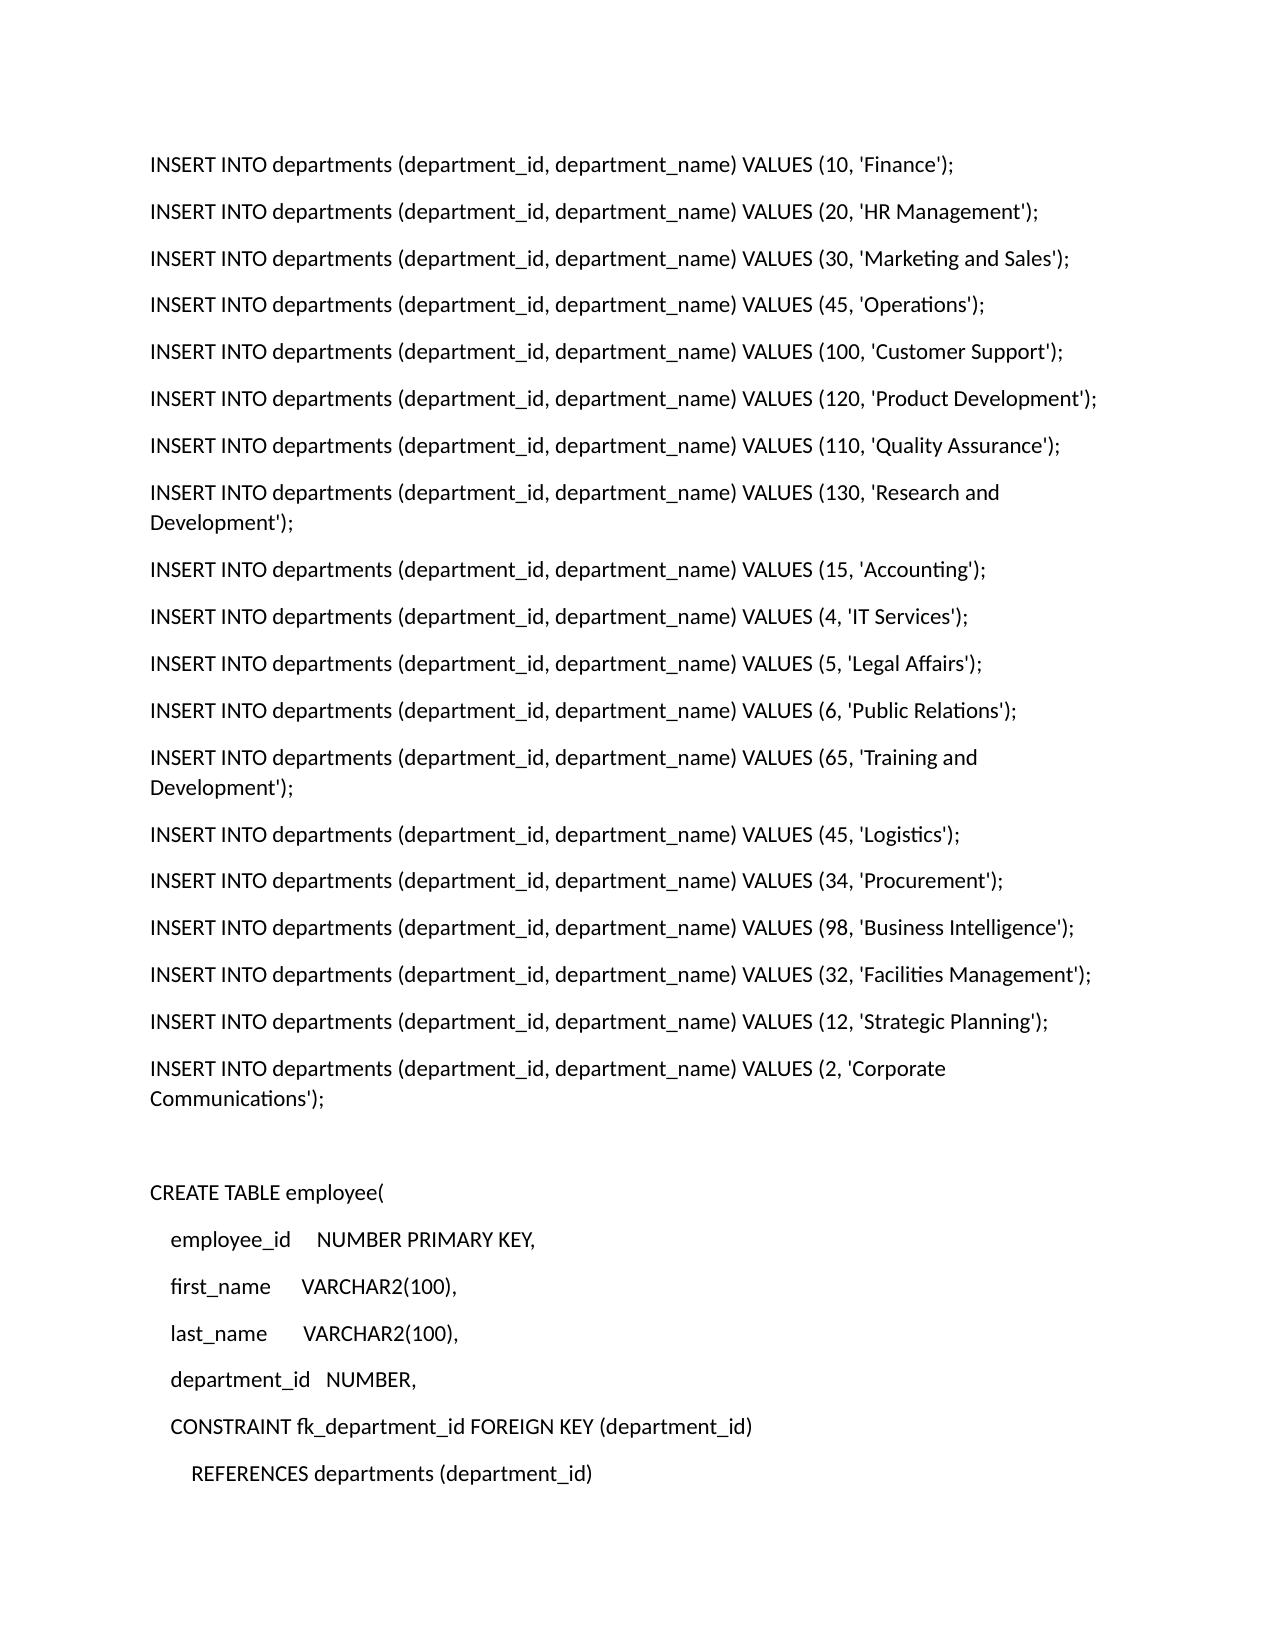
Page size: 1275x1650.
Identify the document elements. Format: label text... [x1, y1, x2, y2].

text INSERT INTO departments (department_id, department_name) VALUES (4, 'IT Services'); [150, 602, 1125, 630]
text INSERT INTO departments (department_id, department_name) VALUES (110, 'Quality Assurance'); [150, 431, 1125, 459]
text INSERT INTO departments (department_id, department_name) VALUES (45, 'Logistics'); [150, 820, 1125, 848]
text INSERT INTO departments (department_id, department_name) VALUES (130, 'Research and Development'); [150, 478, 1125, 536]
text INSERT INTO departments (department_id, department_name) VALUES (32, 'Facilities Management'); [150, 960, 1125, 988]
text INSERT INTO departments (department_id, department_name) VALUES (30, 'Marketing and Sales'); [150, 244, 1125, 272]
text INSERT INTO departments (department_id, department_name) VALUES (20, 'HR Management'); [150, 197, 1125, 225]
text INSERT INTO departments (department_id, department_name) VALUES (15, 'Accounting'); [150, 555, 1125, 583]
text REFERENCES departments (department_id) [150, 1459, 1125, 1487]
text last_name VARCHAR2(100), [150, 1319, 1125, 1347]
text INSERT INTO departments (department_id, department_name) VALUES (2, 'Corporate Communications'); [150, 1054, 1125, 1112]
text INSERT INTO departments (department_id, department_name) VALUES (100, 'Customer Support'); [150, 337, 1125, 366]
text INSERT INTO departments (department_id, department_name) VALUES (10, 'Finance'); [150, 150, 1125, 178]
text INSERT INTO departments (department_id, department_name) VALUES (45, 'Operations'); [150, 291, 1125, 319]
text INSERT INTO departments (department_id, department_name) VALUES (34, 'Procurement'); [150, 867, 1125, 895]
text INSERT INTO departments (department_id, department_name) VALUES (120, 'Product Development'); [150, 384, 1125, 412]
text CREATE TABLE employee( [150, 1178, 1125, 1206]
text INSERT INTO departments (department_id, department_name) VALUES (98, 'Business Intelligence'); [150, 913, 1125, 942]
text first_name VARCHAR2(100), [150, 1272, 1125, 1300]
text INSERT INTO departments (department_id, department_name) VALUES (6, 'Public Relations'); [150, 696, 1125, 724]
text department_id NUMBER, [150, 1366, 1125, 1394]
text INSERT INTO departments (department_id, department_name) VALUES (5, 'Legal Affairs'); [150, 649, 1125, 677]
text INSERT INTO departments (department_id, department_name) VALUES (65, 'Training and Development'); [150, 743, 1125, 801]
text INSERT INTO departments (department_id, department_name) VALUES (12, 'Strategic Planning'); [150, 1007, 1125, 1035]
text CONSTRAINT fk_department_id FOREIGN KEY (department_id) [150, 1412, 1125, 1441]
text employee_id NUMBER PRIMARY KEY, [150, 1225, 1125, 1253]
